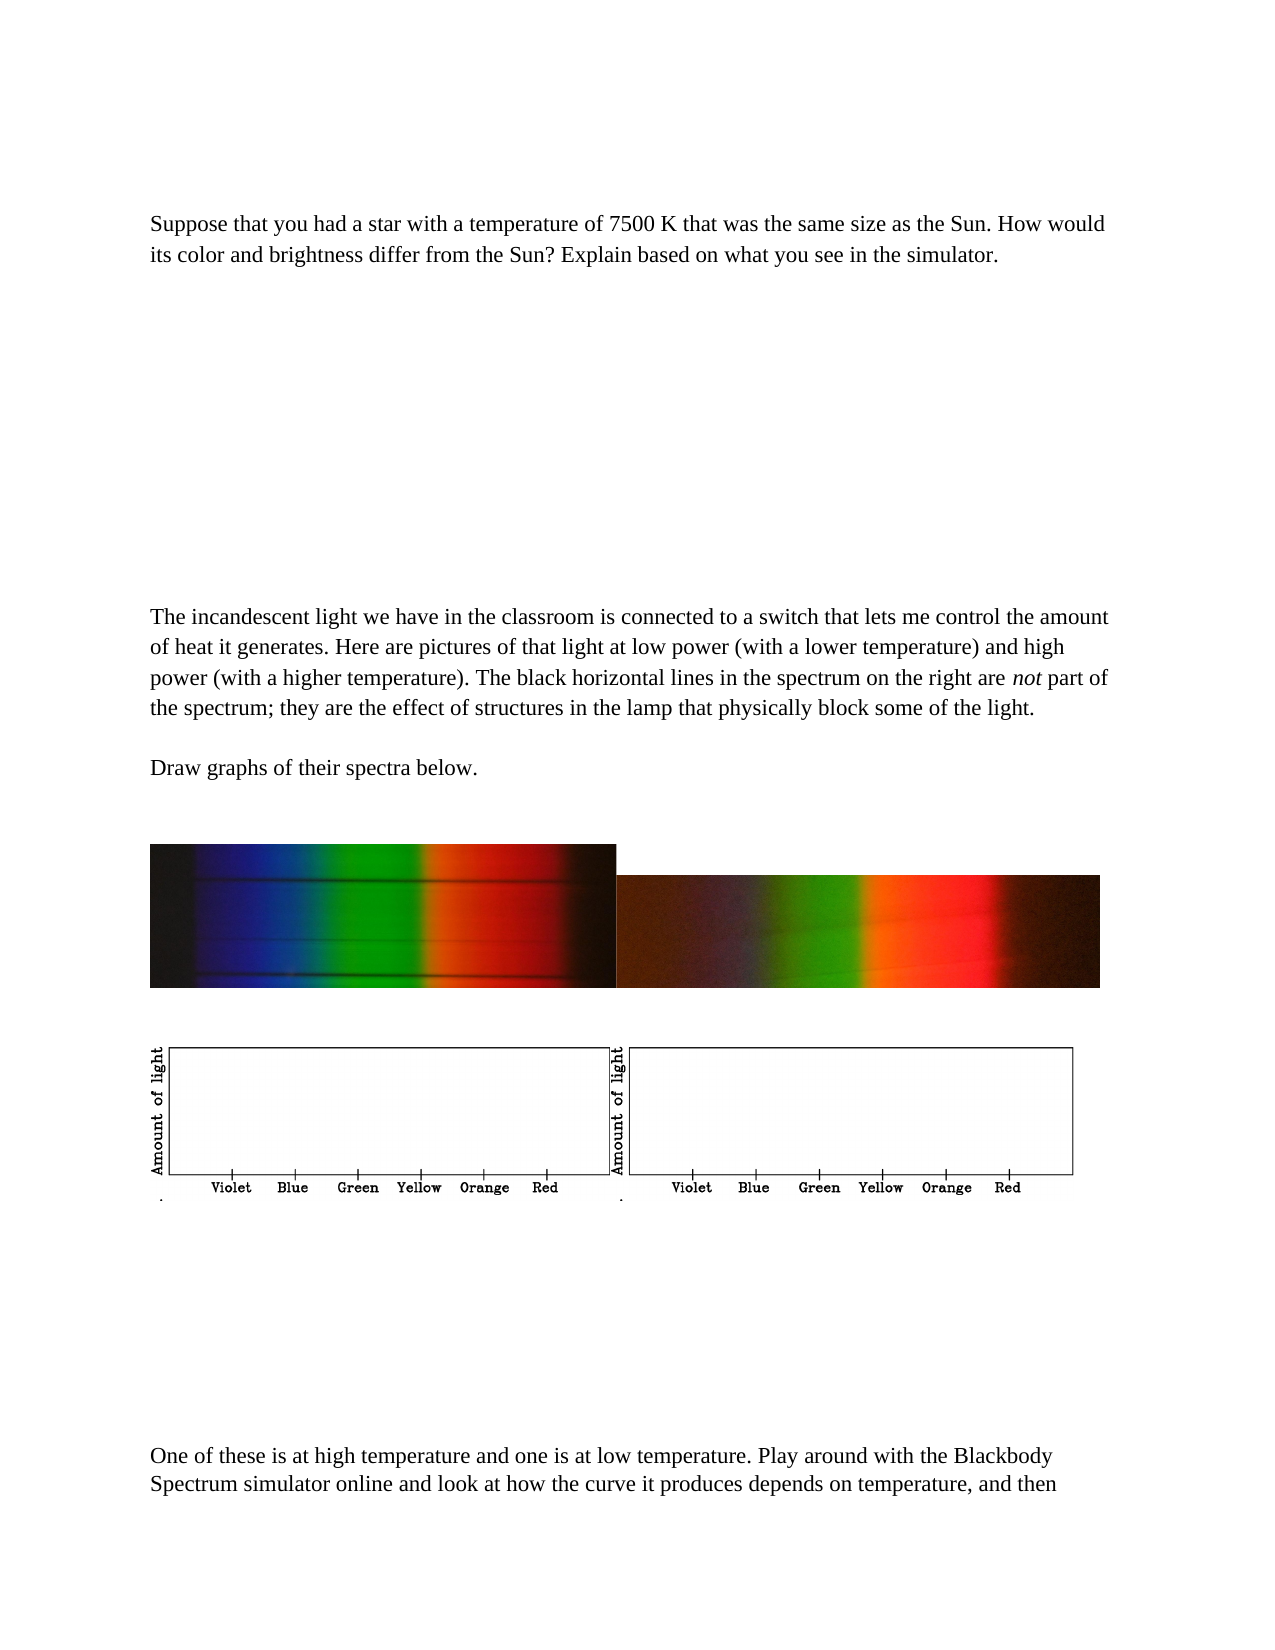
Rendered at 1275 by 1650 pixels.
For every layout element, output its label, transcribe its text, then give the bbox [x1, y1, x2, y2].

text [150, 1442, 1125, 1497]
text Draw graphs of their spectra below. [150, 754, 1125, 781]
picture [150, 1046, 1074, 1201]
text The incandescent light we have in the classroom is connected to a switch that lets me control the amount of heat it generates. Here are pictures of that light at low power (with a lower temperature) and high power (with a higher temperature). The black horizontal lines in the spectrum on the right are not part of the spectrum; they are the effect of structures in the lamp that physically block some of the light. [150, 603, 1125, 720]
text Suppose that you had a star with a temperature of 7500 K that was the same size as the Sun. How would its color and brightness differ from the Sun? Explain based on what you see in the simulator. [150, 210, 1125, 267]
picture [150, 844, 1100, 988]
